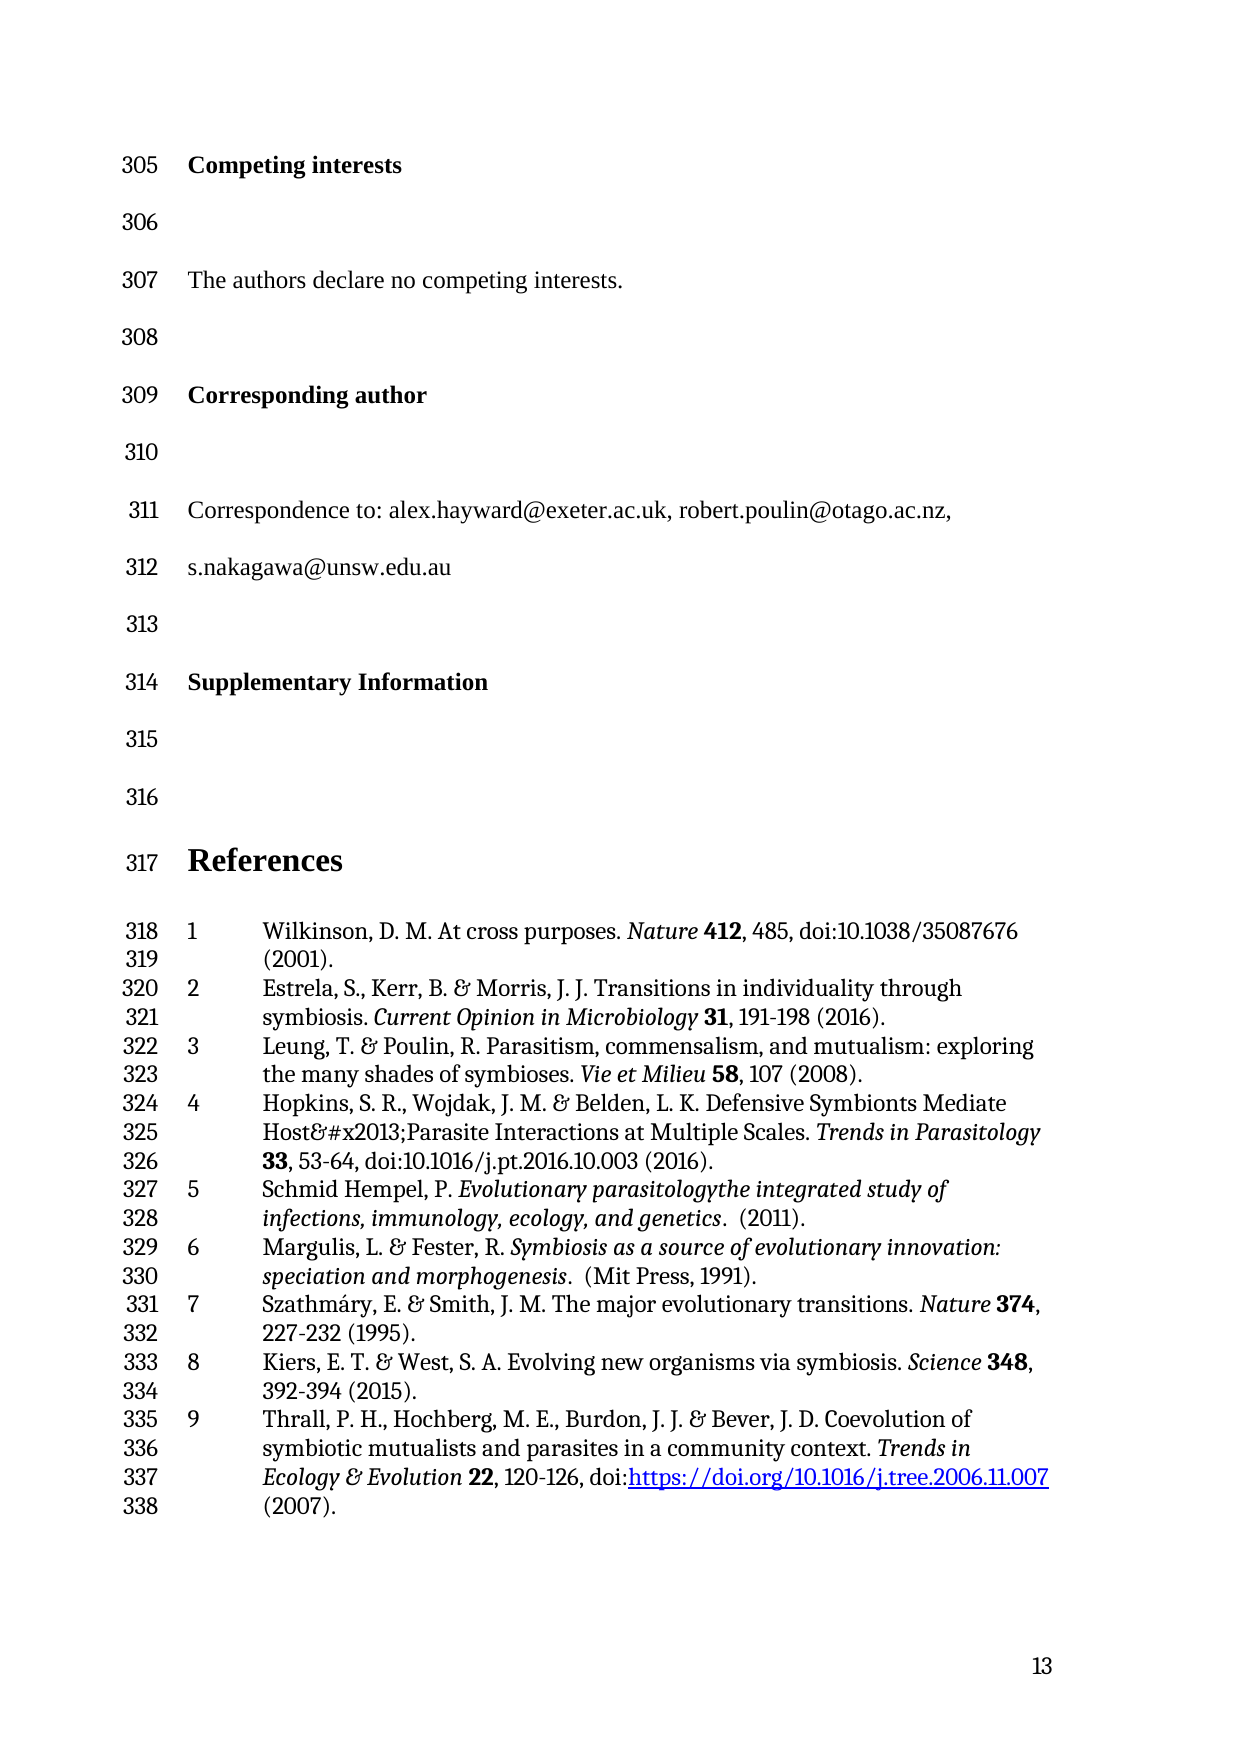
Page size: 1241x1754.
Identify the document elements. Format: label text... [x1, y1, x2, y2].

text 7 Szathmáry, E. & Smith, J. M. The major evolutionary transitions. Nature 374, 227-232 (1995). [187, 1290, 1053, 1348]
text The authors declare no competing interests. [187, 265, 1053, 294]
text 3 Leung, T. & Poulin, R. Parasitism, commensalism, and mutualism: exploring the many shades of symbioses. Vie et Milieu 58, 107 (2008). [187, 1032, 1053, 1089]
text 9 Thrall, P. H., Hochberg, M. E., Burdon, J. J. & Bever, J. D. Coevolution of symbiotic mutualists and parasites in a community context. Trends in Ecology & Evolution 22, 120-126, doi:https://doi.org/10.1016/j.tree.2006.11.007 (2007). [187, 1405, 1053, 1520]
text Corresponding author [187, 380, 1053, 409]
text Supplementary Information [187, 667, 1053, 696]
text 4 Hopkins, S. R., Wojdak, J. M. & Belden, L. K. Defensive Symbionts Mediate Host&#x2013;Parasite Interactions at Multiple Scales. Trends in Parasitology 33, 53-64, doi:10.1016/j.pt.2016.10.003 (2016). [187, 1089, 1053, 1175]
text 1 Wilkinson, D. M. At cross purposes. Nature 412, 485, doi:10.1038/35087676 (2001). [187, 917, 1053, 974]
text Correspondence to: alex.hayward@exeter.ac.uk, robert.poulin@otago.ac.nz, s.nakagawa@unsw.edu.au [187, 495, 1053, 581]
text 6 Margulis, L. & Fester, R. Symbiosis as a source of evolutionary innovation: speciation and morphogenesis. (Mit Press, 1991). [187, 1233, 1053, 1290]
text 8 Kiers, E. T. & West, S. A. Evolving new organisms via symbiosis. Science 348, 392-394 (2015). [187, 1348, 1053, 1405]
text Competing interests [187, 150, 1053, 179]
text 2 Estrela, S., Kerr, B. & Morris, J. J. Transitions in individuality through symbiosis. Current Opinion in Microbiology 31, 191-198 (2016). [187, 974, 1053, 1032]
text 5 Schmid Hempel, P. Evolutionary parasitologythe integrated study of infections, immunology, ecology, and genetics. (2011). [187, 1175, 1053, 1233]
text References [187, 840, 1053, 878]
